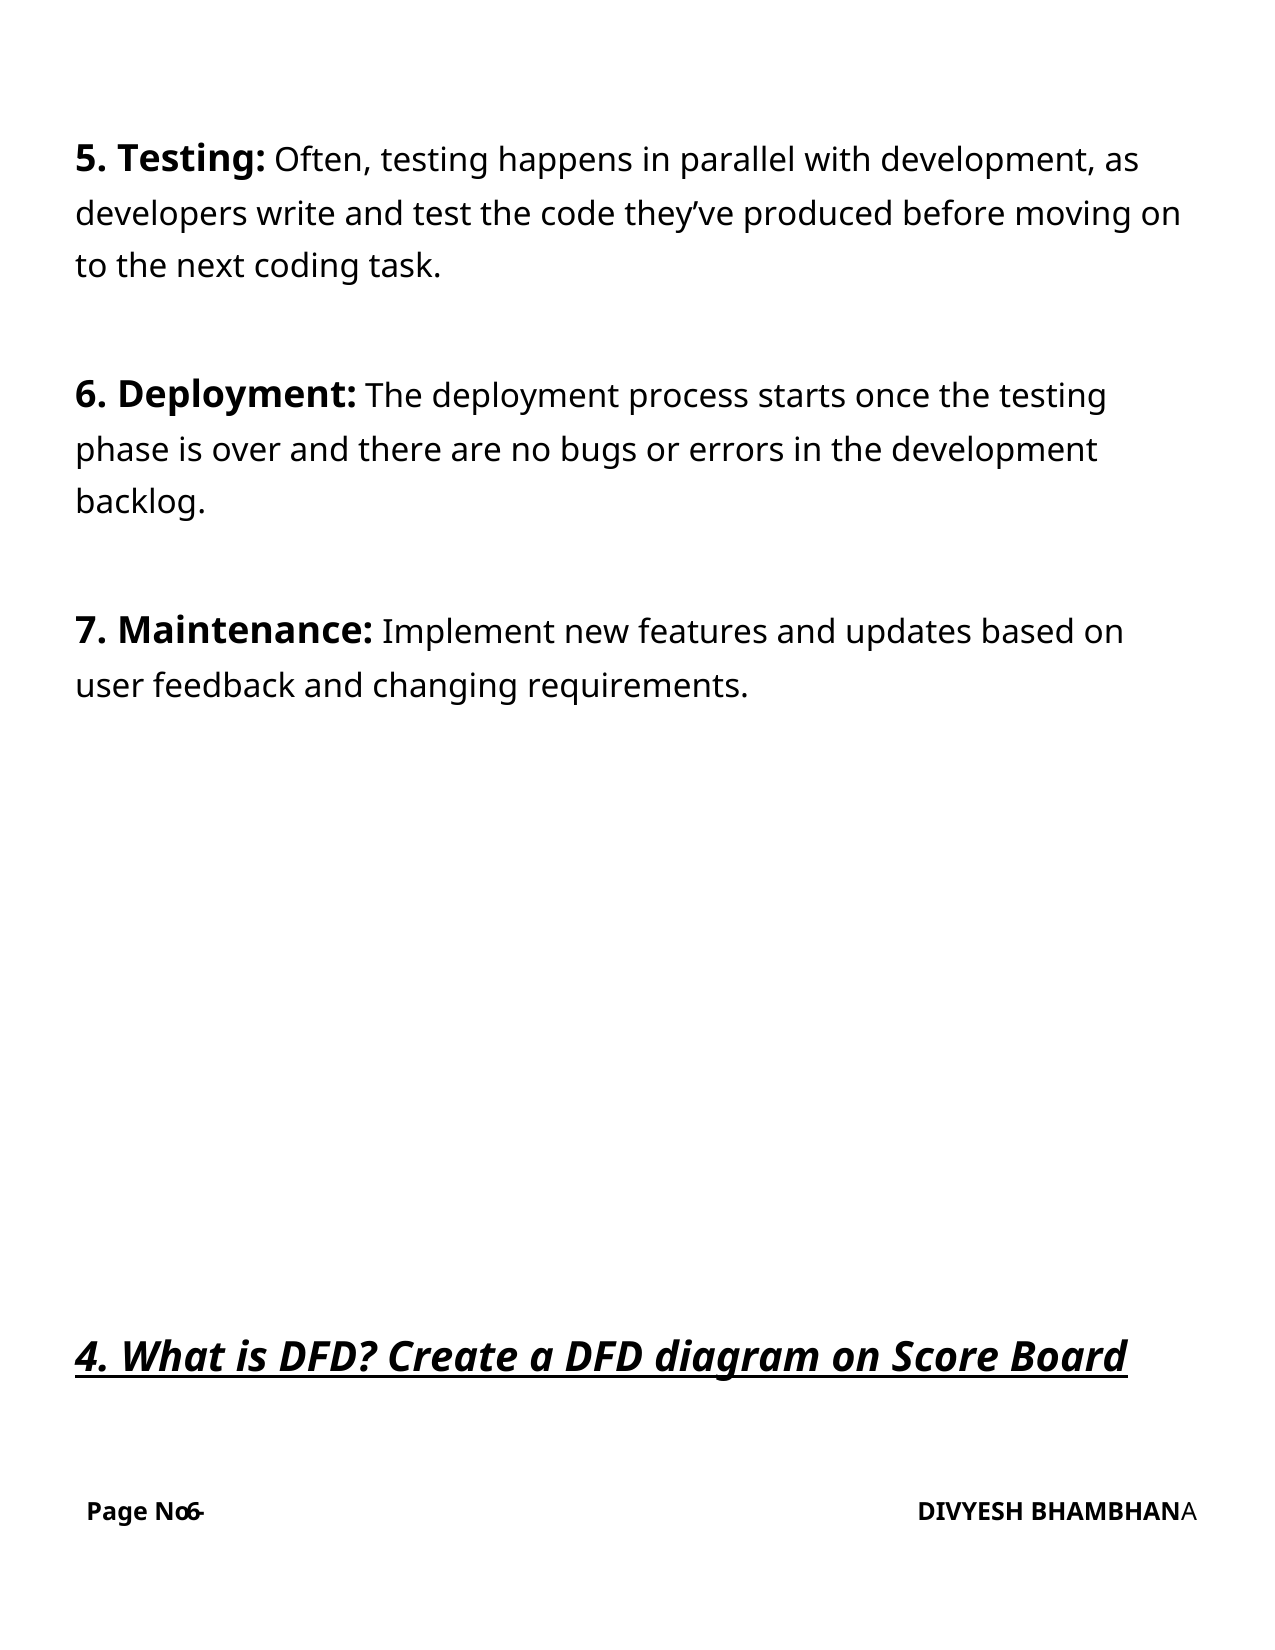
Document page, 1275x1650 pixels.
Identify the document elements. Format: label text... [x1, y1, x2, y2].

text 5. Testing: Often, testing happens in parallel with development, as developers write and test the code they’ve produced before moving on to the next coding task. [75, 131, 1200, 287]
text 4. What is DFD? Create a DFD diagram on Score Board [75, 1327, 1200, 1384]
text 7. Maintenance: Implement new features and updates based on user feedback and changing requirements. [75, 604, 1200, 707]
text 6. Deployment: The deployment process starts once the testing phase is over and there are no bugs or errors in the development backlog. [75, 367, 1200, 524]
